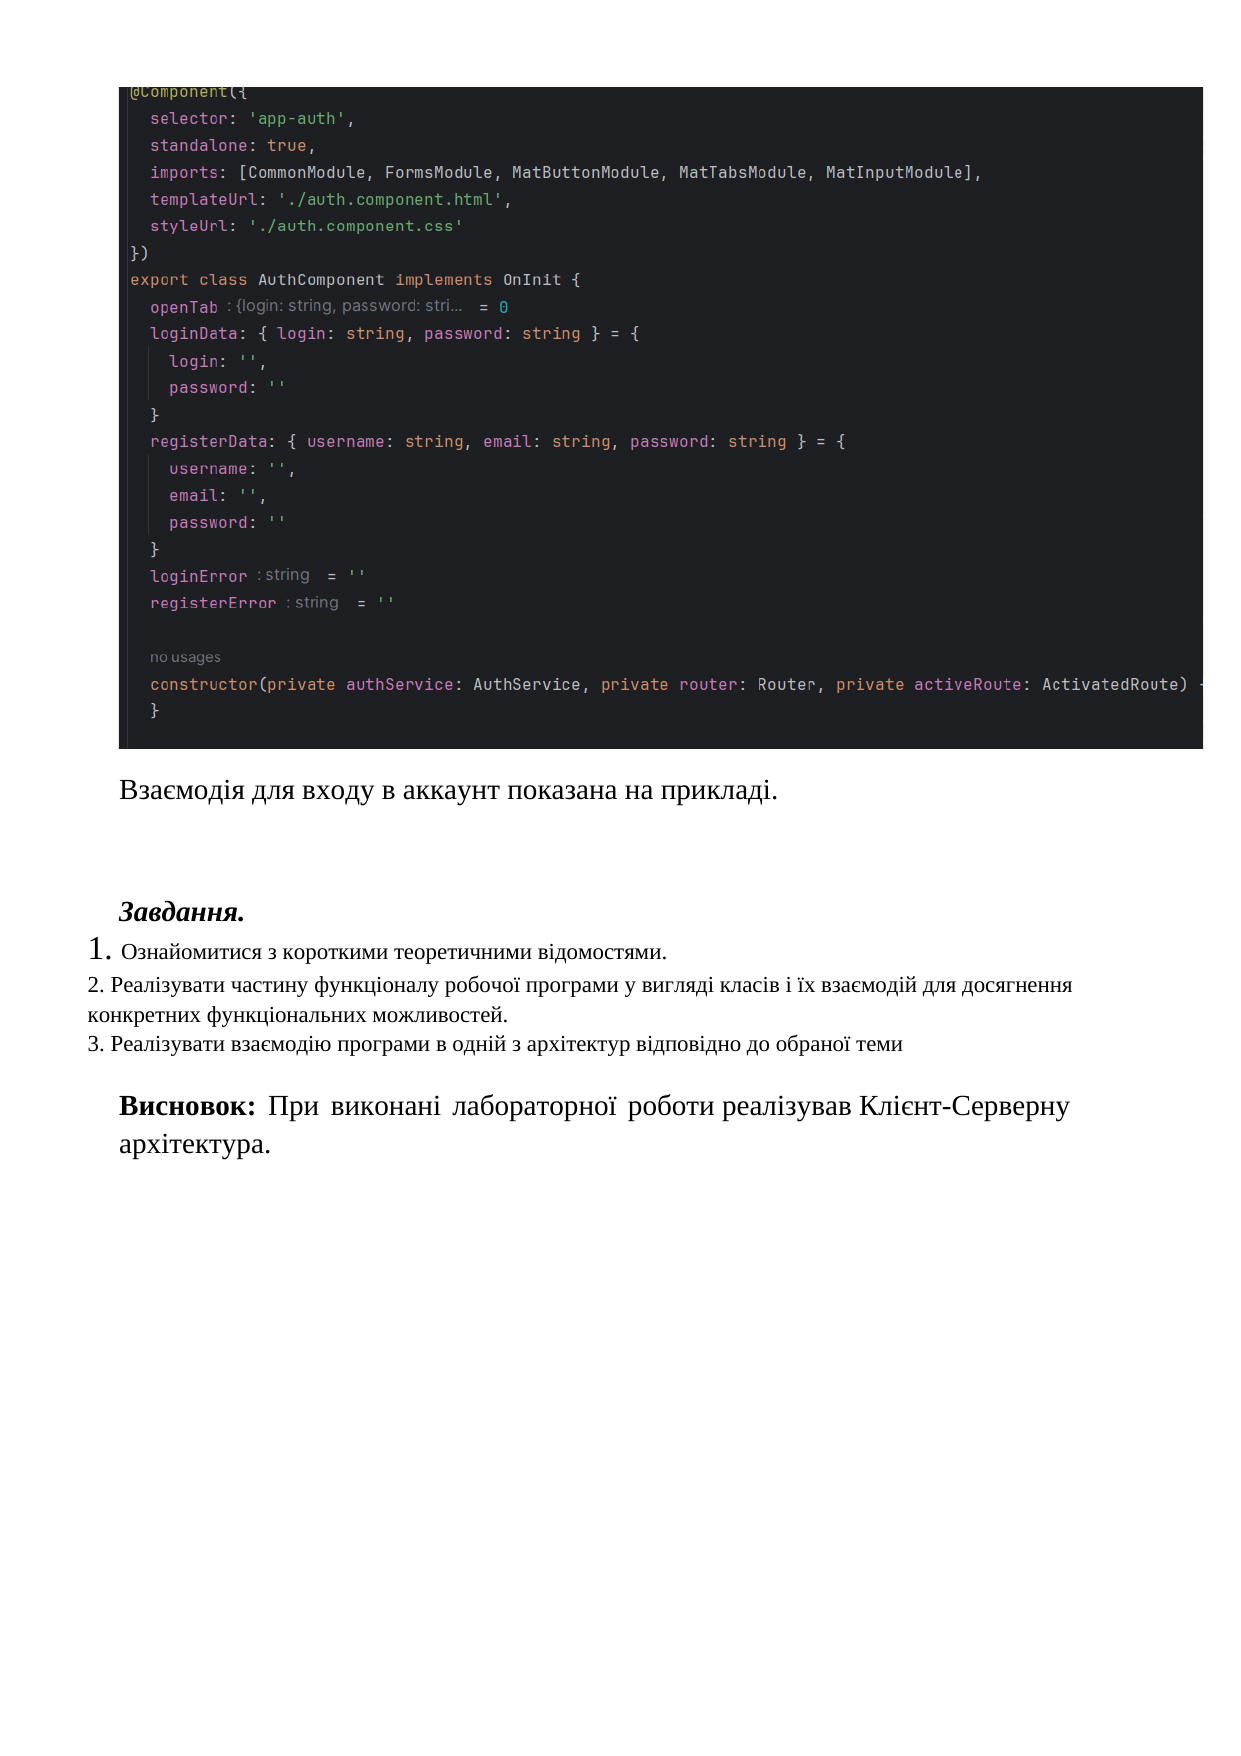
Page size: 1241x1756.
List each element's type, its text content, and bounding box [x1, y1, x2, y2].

text 1. Ознайомитися з короткими теоретичними відомостями. [87, 928, 1171, 966]
text Висновок: При виконані лабораторної роботи реалізував Клієнт-Серверну архітектура. [119, 1088, 1171, 1160]
text 2. Реалізувати частину функціоналу робочої програми у вигляді класів і їх взаємодій для досягнення конкретних функціональних можливостей. [87, 971, 1171, 1027]
text Завдання. [119, 894, 1171, 928]
picture [118, 87, 1204, 749]
text 3. Реалізувати взаємодію програми в одній з архітектур відповідно до обраної теми [87, 1031, 1171, 1057]
text Взаємодія для входу в аккаунт показана на прикладі. [119, 772, 1149, 805]
